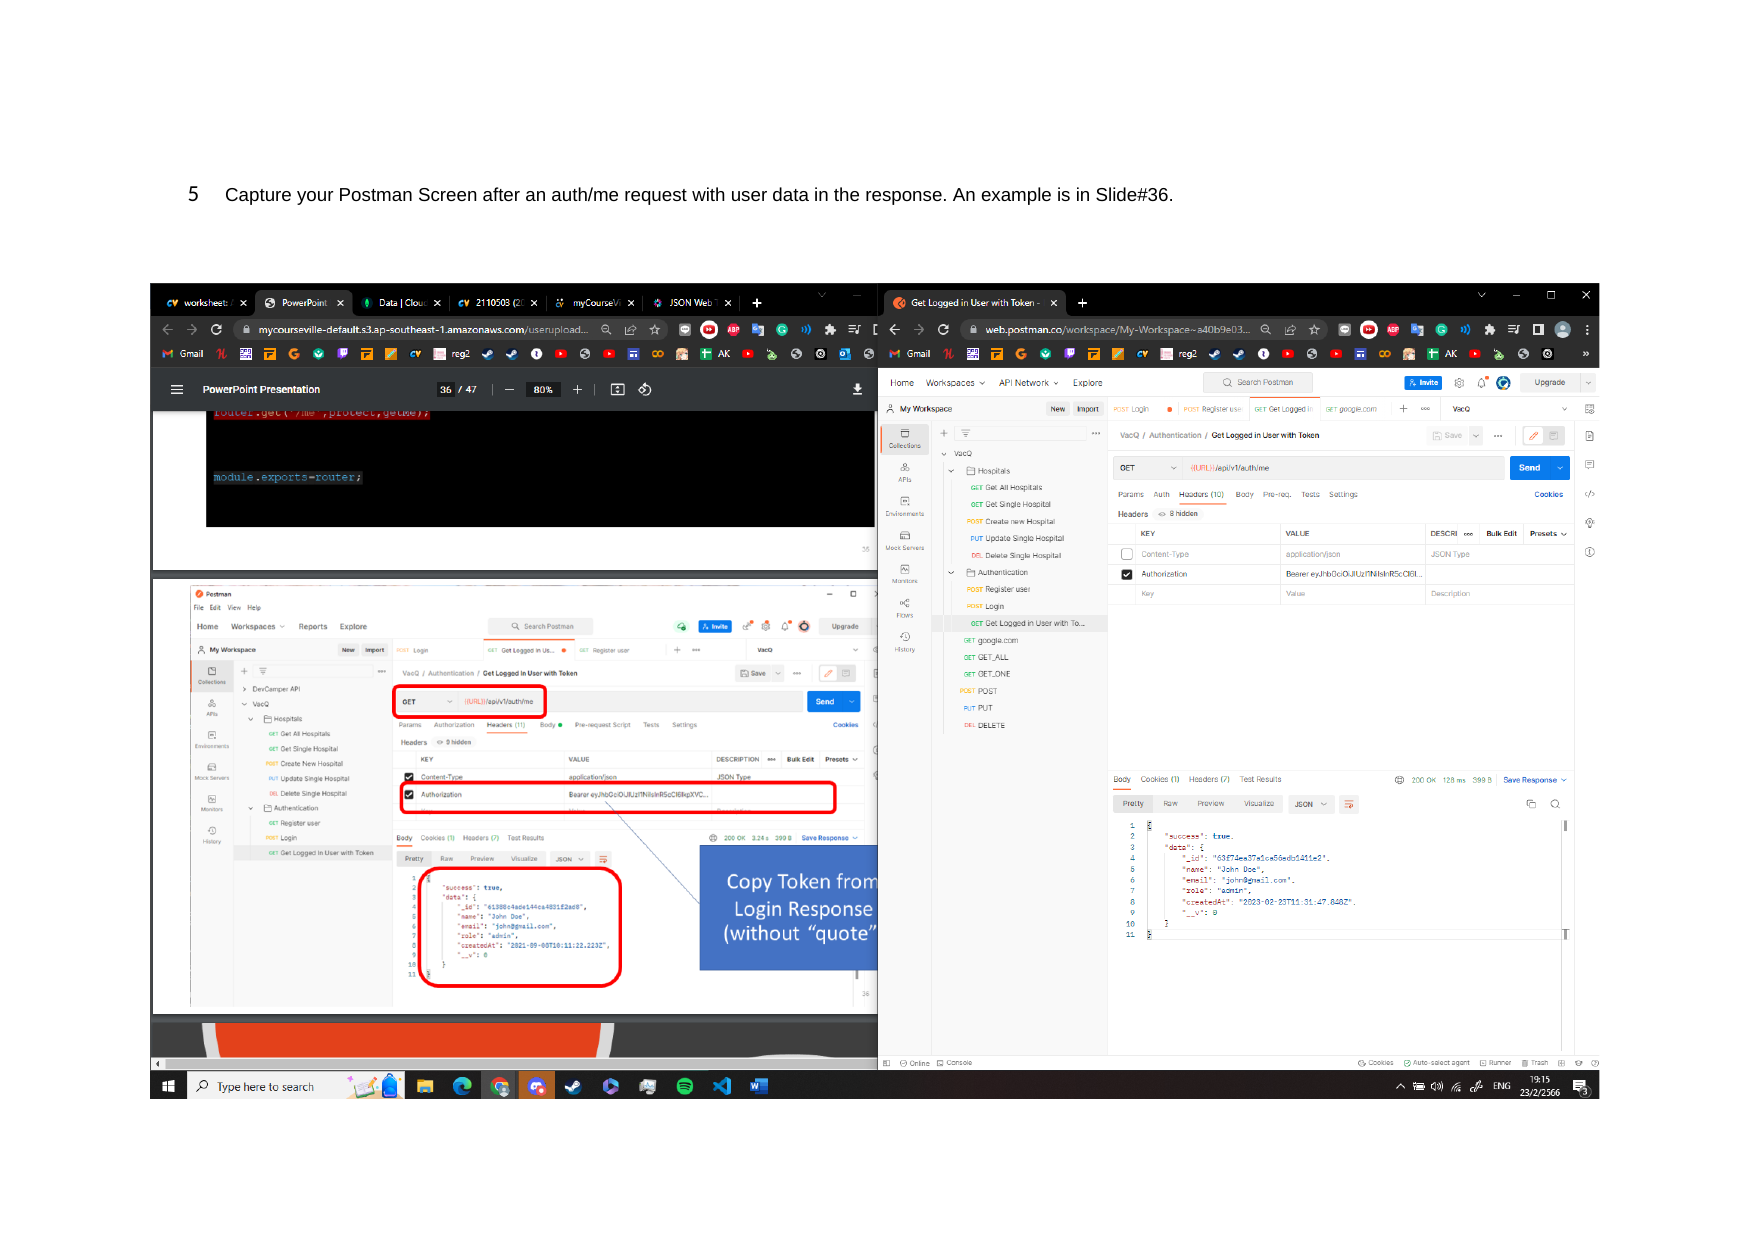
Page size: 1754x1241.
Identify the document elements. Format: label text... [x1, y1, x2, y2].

list Capture your Postman Screen after an auth/me request with user data in the response. An example is in Slide#36. [187, 179, 1604, 207]
picture [150, 283, 1599, 1098]
